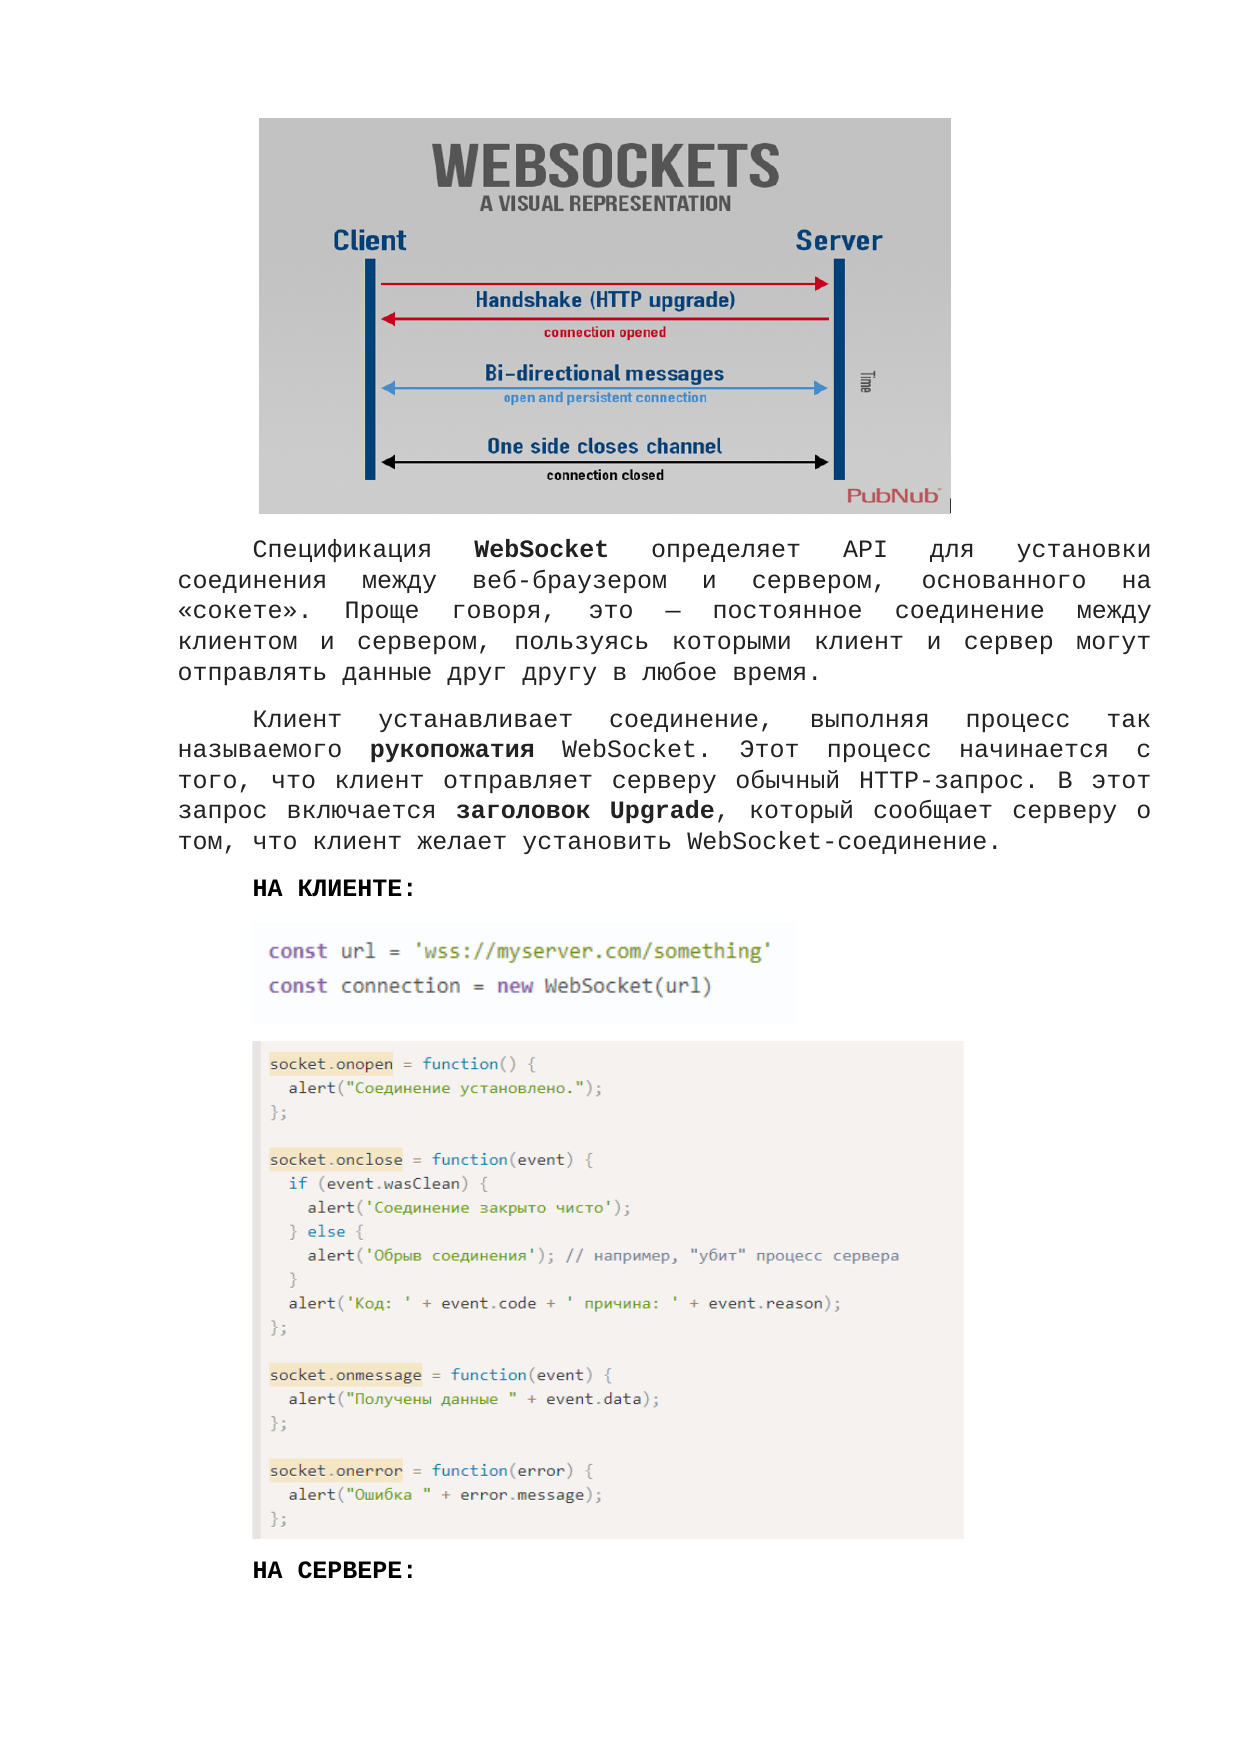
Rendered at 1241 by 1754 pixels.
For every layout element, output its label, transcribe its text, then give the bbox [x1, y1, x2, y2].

text НА КЛИЕНТЕ: [177, 876, 1152, 904]
text Спецификация WebSocket определяет API для установки соединения между веб-браузером и сервером, основанного на «сокете». Проще говоря, это — постоянное соединение между клиентом и сервером, пользуясь которыми клиент и сервер могут отправлять данные друг другу в любое время. [177, 537, 1152, 687]
text Клиент устанавливает соединение, выполняя процесс так называемого рукопожатия WebSocket. Этот процесс начинается с того, что клиент отправляет серверу обычный HTTP-запрос. В этот запрос включается заголовок Upgrade, который сообщает серверу о том, что клиент желает установить WebSocket-соединение. [177, 706, 1152, 857]
picture [252, 1041, 964, 1539]
picture [252, 922, 796, 1023]
text НА СЕРВЕРЕ: [177, 1557, 1152, 1586]
picture [252, 118, 960, 519]
